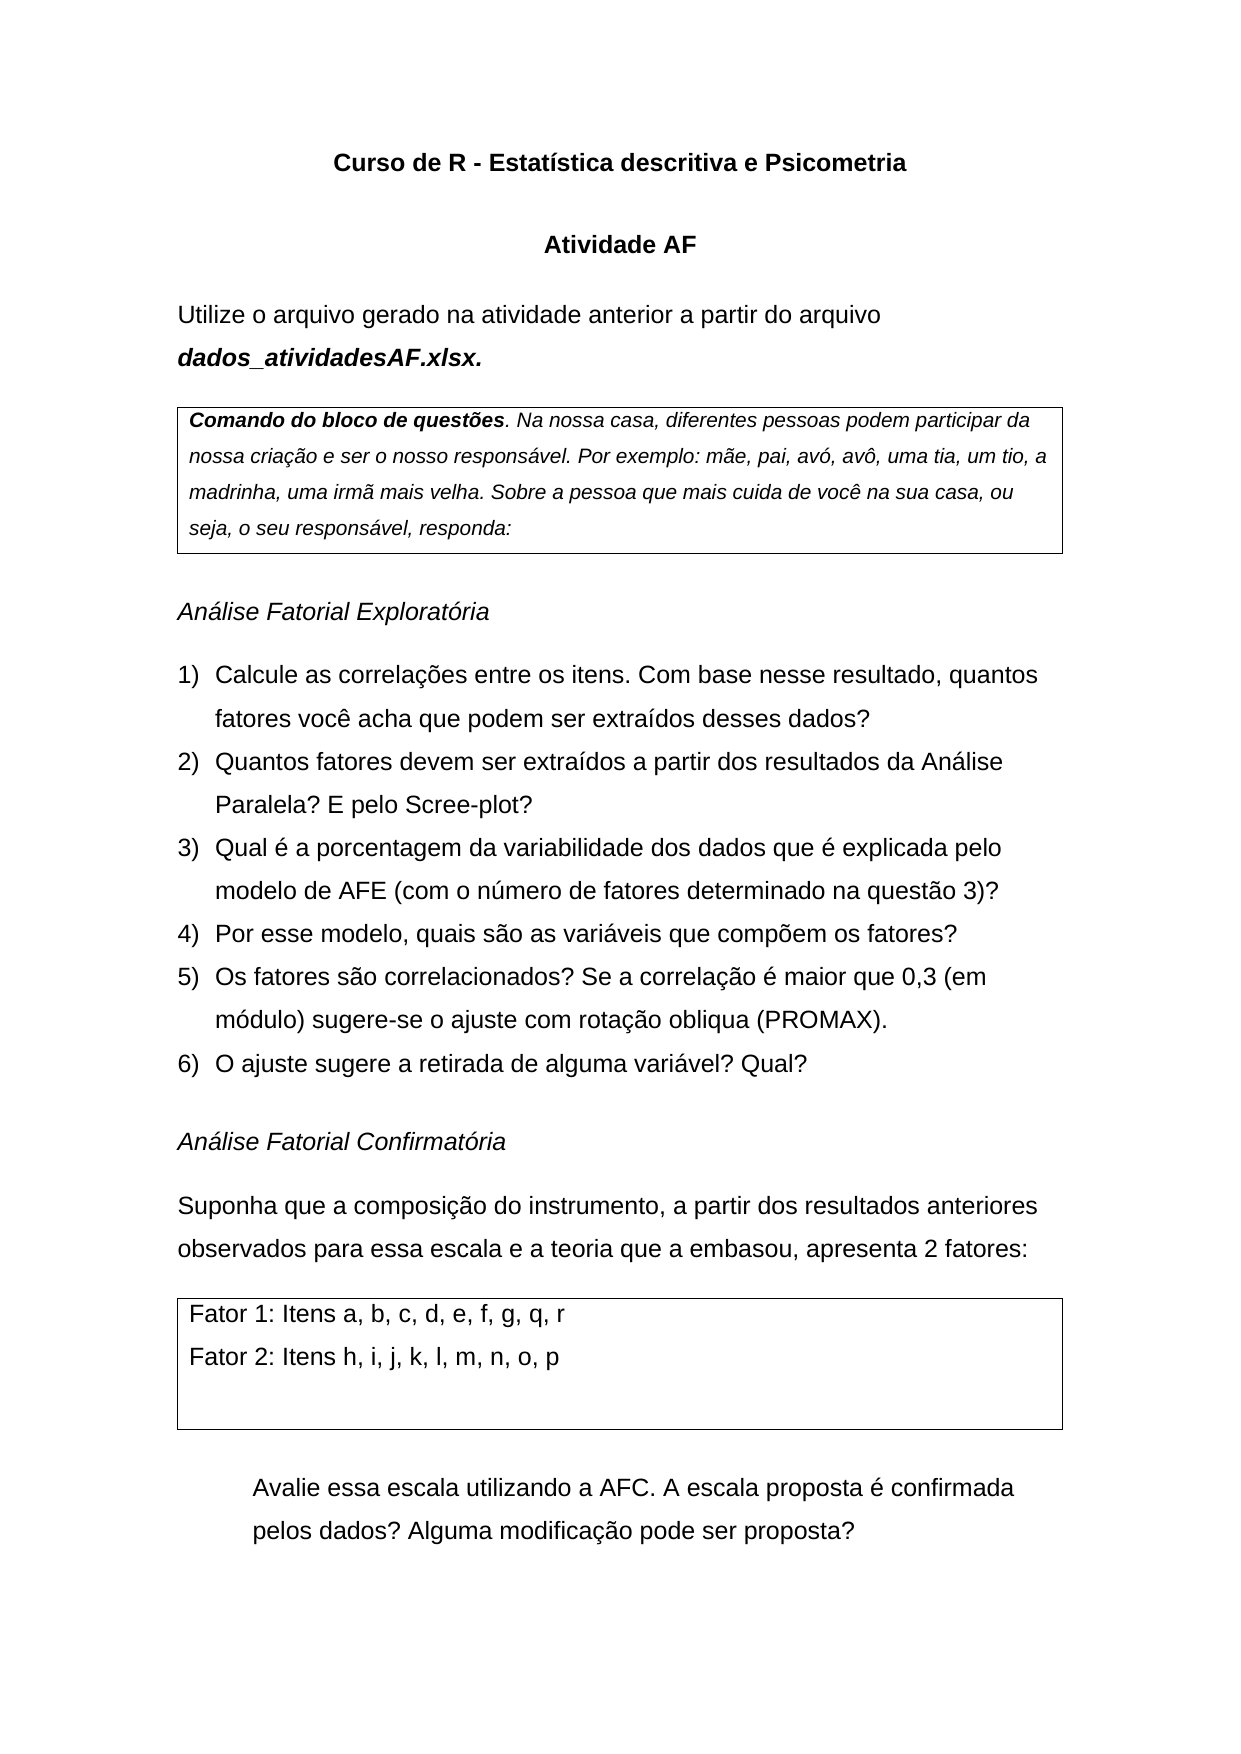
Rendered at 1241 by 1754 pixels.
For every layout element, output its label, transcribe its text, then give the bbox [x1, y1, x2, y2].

text Atividade AF [177, 230, 1063, 259]
list Qual é a porcentagem da variabilidade dos dados que é explicada pelo modelo de AFE (com o número de fatores determinado na questão 3)? [177, 833, 1063, 905]
list O ajuste sugere a retirada de alguma variável? Qual? [177, 1049, 1063, 1077]
list Os fatores são correlacionados? Se a correlação é maior que 0,3 (em módulo) sugere-se o ajuste com rotação obliqua (PROMAX). [177, 962, 1063, 1034]
list Por esse modelo, quais são as variáveis que compõem os fatores? [177, 919, 1063, 948]
table_header Comando do bloco de questões. Na nossa casa, diferentes pessoas podem participar da nossa criação e ser o nosso responsável. Por exemplo: mãe, pai, avó, avô, uma tia, um tio, a madrinha, uma irmã mais velha. Sobre a pessoa que mais cuida de você na sua casa, ou seja, o seu responsável, responda: [178, 408, 1062, 553]
text Curso de R - Estatística descritiva e Psicometria [177, 148, 1063, 176]
text Suponha que a composição do instrumento, a partir dos resultados anteriores observados para essa escala e a teoria que a embasou, apresenta 2 fatores: [177, 1191, 1063, 1263]
text Utilize o arquivo gerado na atividade anterior a partir do arquivo dados_atividadesAF.xlsx. [177, 300, 1063, 372]
list Calcule as correlações entre os itens. Com base nesse resultado, quantos fatores você acha que podem ser extraídos desses dados? [177, 661, 1063, 732]
list Quantos fatores devem ser extraídos a partir dos resultados da Análise Paralela? E pelo Scree-plot? [177, 747, 1063, 819]
text Análise Fatorial Exploratória [177, 597, 1063, 625]
text Análise Fatorial Confirmatória [177, 1127, 1063, 1156]
list Avalie essa escala utilizando a AFC. A escala proposta é confirmada pelos dados? Alguma modificação pode ser proposta? [252, 1473, 1063, 1544]
table_header Fator 1: Itens a, b, c, d, e, f, g, q, r Fator 2: Itens h, i, j, k, l, m, n, o, p [178, 1299, 1062, 1428]
